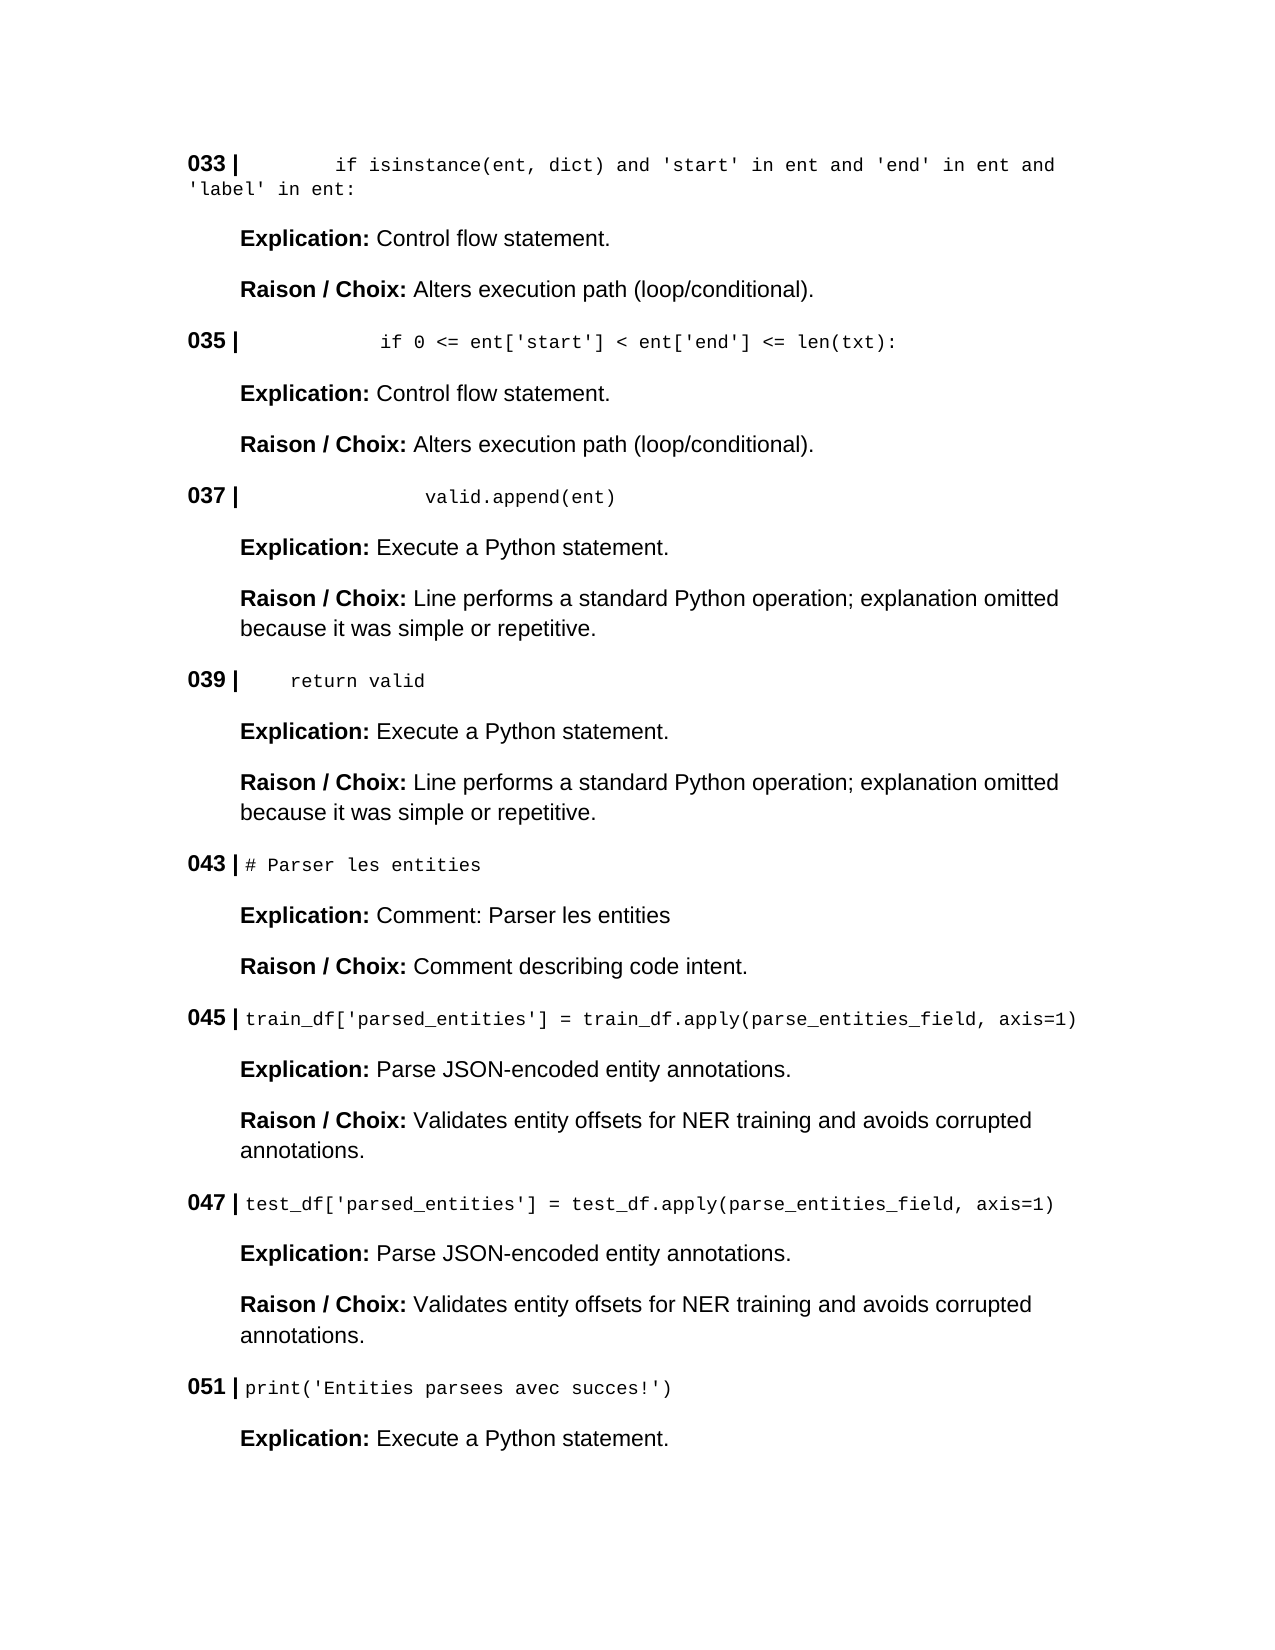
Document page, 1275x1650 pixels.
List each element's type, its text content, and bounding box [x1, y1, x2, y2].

text Explication: Control flow statement. [240, 225, 1087, 252]
text 043 | # Parser les entities [187, 850, 1087, 877]
text Explication: Execute a Python statement. [240, 718, 1087, 744]
text Explication: Comment: Parser les entities [240, 902, 1087, 928]
text 047 | test_df['parsed_entities'] = test_df.apply(parse_entities_field, axis=1) [187, 1188, 1087, 1216]
text 037 | valid.append(ent) [187, 482, 1087, 509]
text Raison / Choix: Line performs a standard Python operation; explanation omitted because it was simple or repetitive. [240, 584, 1087, 641]
text Raison / Choix: Comment describing code intent. [240, 953, 1087, 979]
text Raison / Choix: Alters execution path (loop/conditional). [240, 431, 1087, 457]
text Raison / Choix: Line performs a standard Python operation; explanation omitted because it was simple or repetitive. [240, 769, 1087, 825]
text Raison / Choix: Validates entity offsets for NER training and avoids corrupted annotations. [240, 1291, 1087, 1348]
text 035 | if 0 <= ent['start'] < ent['end'] <= len(txt): [187, 327, 1087, 354]
text Raison / Choix: Validates entity offsets for NER training and avoids corrupted annotations. [240, 1107, 1087, 1164]
text 051 | print('Entities parsees avec succes!') [187, 1373, 1087, 1400]
text Explication: Parse JSON-encoded entity annotations. [240, 1056, 1087, 1082]
text Explication: Parse JSON-encoded entity annotations. [240, 1240, 1087, 1267]
text Explication: Execute a Python statement. [240, 533, 1087, 560]
text Explication: Control flow statement. [240, 379, 1087, 406]
text Explication: Execute a Python statement. [240, 1425, 1087, 1451]
text 033 | if isinstance(ent, dict) and 'start' in ent and 'end' in ent and 'label' in ent: [187, 150, 1087, 201]
text 045 | train_df['parsed_entities'] = train_df.apply(parse_entities_field, axis=1) [187, 1004, 1087, 1031]
text 039 | return valid [187, 666, 1087, 693]
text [240, 276, 1087, 303]
